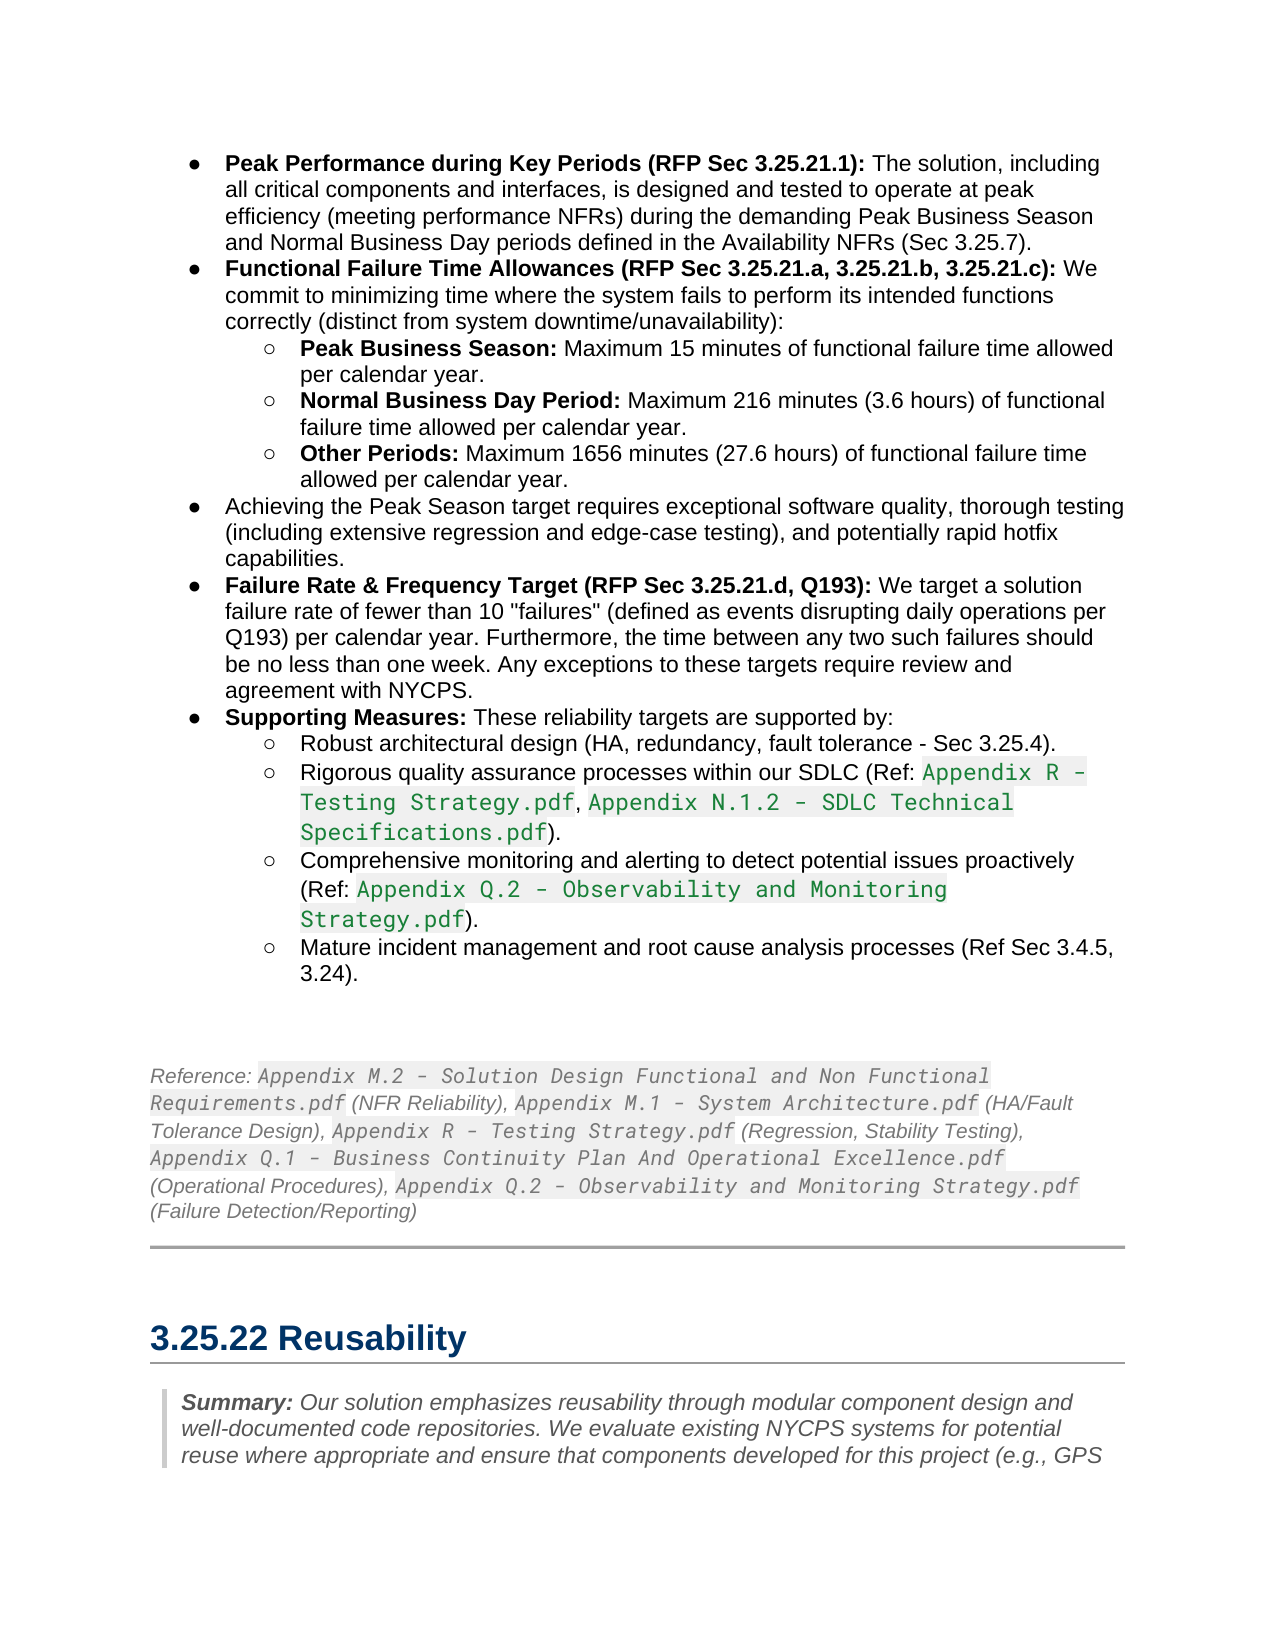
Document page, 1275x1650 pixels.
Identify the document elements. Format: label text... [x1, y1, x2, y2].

list Other Periods: Maximum 1656 minutes (27.6 hours) of functional failure time allowed per calendar year. [262, 440, 1125, 493]
list Comprehensive monitoring and alerting to detect potential issues proactively (Ref: Appendix Q.2 - Observability and Monitoring Strategy.pdf). [262, 847, 1125, 933]
list Robust architectural design (HA, redundancy, fault tolerance - Sec 3.25.4). [262, 730, 1125, 756]
list Rigorous quality assurance processes within our SDLC (Ref: Appendix R - Testing Strategy.pdf, Appendix N.1.2 - SDLC Technical Specifications.pdf). [262, 756, 1125, 847]
list Achieving the Peak Season target requires exceptional software quality, thorough testing (including extensive regression and edge-case testing), and potentially rapid hotfix capabilities. [187, 493, 1125, 572]
list Supporting Measures: These reliability targets are supported by: [187, 703, 1125, 730]
list Normal Business Day Period: Maximum 216 minutes (3.6 hours) of functional failure time allowed per calendar year. [262, 387, 1125, 440]
subtitle 3.25.22 Reusability [150, 1317, 1125, 1362]
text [167, 1389, 1125, 1468]
list Functional Failure Time Allowances (RFP Sec 3.25.21.a, 3.25.21.b, 3.25.21.c): We commit to minimizing time where the system fails to perform its intended functions correctly (distinct from system downtime/unavailability): [187, 255, 1125, 334]
list Mature incident management and root cause analysis processes (Ref Sec 3.4.5, 3.24). [262, 933, 1125, 986]
list Peak Performance during Key Periods (RFP Sec 3.25.21.1): The solution, including all critical components and interfaces, is designed and tested to operate at peak efficiency (meeting performance NFRs) during the demanding Peak Business Season and Normal Business Day periods defined in the Availability NFRs (Sec 3.25.7). [187, 150, 1125, 255]
text Reference: Appendix M.2 - Solution Design Functional and Non Functional Requirements.pdf (NFR Reliability), Appendix M.1 - System Architecture.pdf (HA/Fault Tolerance Design), Appendix R - Testing Strategy.pdf (Regression, Stability Testing), Appendix Q.1 - Business Continuity Plan And Operational Excellence.pdf (Operational Procedures), Appendix Q.2 - Observability and Monitoring Strategy.pdf (Failure Detection/Reporting) [150, 1061, 1125, 1223]
list Peak Business Season: Maximum 15 minutes of functional failure time allowed per calendar year. [262, 334, 1125, 387]
list Failure Rate & Frequency Target (RFP Sec 3.25.21.d, Q193): We target a solution failure rate of fewer than 10 "failures" (defined as events disrupting daily operations per Q193) per calendar year. Furthermore, the time between any two such failures should be no less than one week. Any exceptions to these targets require review and agreement with NYCPS. [187, 572, 1125, 703]
